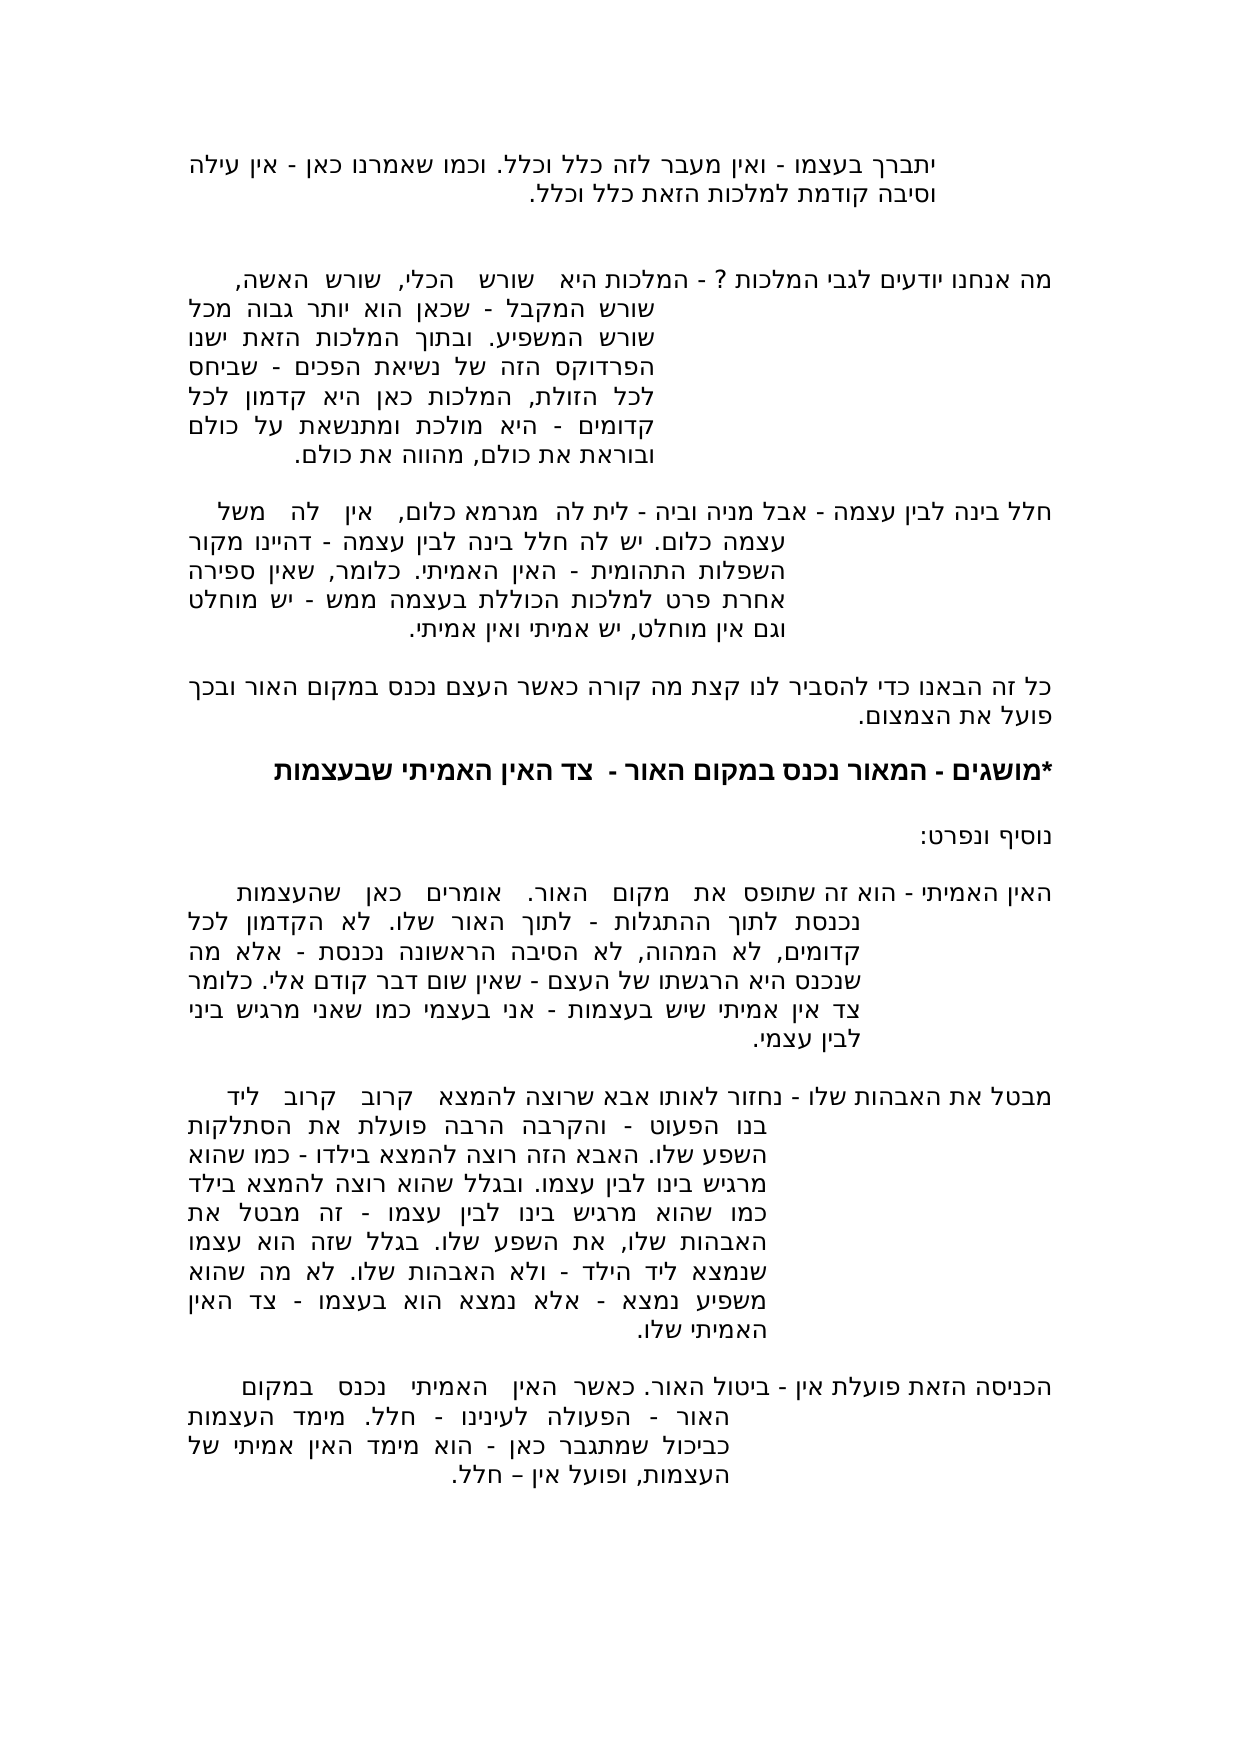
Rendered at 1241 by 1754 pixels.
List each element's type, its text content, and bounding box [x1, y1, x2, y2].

text נוסיף ונפרט: [187, 821, 1053, 850]
text מה אנחנו יודעים לגבי המלכות ? - המלכות היא שורש הכלי, שורש האשה, [187, 265, 1053, 294]
text האור - הפעולה לעינינו - חלל. מימד העצמות כביכול שמתגבר כאן - הוא מימד האין אמיתי של העצמות, ופועל אין – חלל. [187, 1402, 730, 1489]
text האין האמיתי - הוא זה שתופס את מקום האור. אומרים כאן שהעצמות [187, 878, 1053, 907]
text מבטל את האבהות שלו - נחזור לאותו אבא שרוצה להמצא קרוב קרוב ליד [187, 1082, 1053, 1111]
text הכניסה הזאת פועלת אין - ביטול האור. כאשר האין האמיתי נכנס במקום [187, 1372, 1053, 1402]
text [187, 150, 937, 208]
text כל זה הבאנו כדי להסביר לנו קצת מה קורה כאשר העצם נכנס במקום האור ובכך פועל את הצמצום. [187, 672, 1053, 730]
text נכנסת לתוך ההתגלות - לתוך האור שלו. לא הקדמון לכל קדומים, לא המהוה, לא הסיבה הראשונה נכנסת - אלא מה שנכנס היא הרגשתו של העצם - שאין שום דבר קודם אלי. כלומר צד אין אמיתי שיש בעצמות - אני בעצמי כמו שאני מרגיש ביני לבין עצמי. [187, 907, 862, 1053]
subtitle *מושגים - המאור נכנס במקום האור - צד האין האמיתי שבעצמות [187, 755, 1053, 786]
text עצמה כלום. יש לה חלל בינה לבין עצמה - דהיינו מקור השפלות התהומית - האין האמיתי. כלומר, שאין ספירה אחרת פרט למלכות הכוללת בעצמה ממש - יש מוחלט וגם אין מוחלט, יש אמיתי ואין אמיתי. [187, 527, 787, 643]
text שורש המקבל - שכאן הוא יותר גבוה מכל שורש המשפיע. ובתוך המלכות הזאת ישנו הפרדוקס הזה של נשיאת הפכים - שביחס לכל הזולת, המלכות כאן היא קדמון לכל קדומים - היא מולכת ומתנשאת על כולם ובוראת את כולם, מהווה את כולם. [187, 294, 655, 469]
text חלל בינה לבין עצמה - אבל מניה וביה - לית לה מגרמא כלום, אין לה משל [187, 497, 1053, 527]
text בנו הפעוט - והקרבה הרבה פועלת את הסתלקות השפע שלו. האבא הזה רוצה להמצא בילדו - כמו שהוא מרגיש בינו לבין עצמו. ובגלל שהוא רוצה להמצא בילד כמו שהוא מרגיש בינו לבין עצמו - זה מבטל את האבהות שלו, את השפע שלו. בגלל שזה הוא עצמו שנמצא ליד הילד - ולא האבהות שלו. לא מה שהוא משפיע נמצא - אלא נמצא הוא בעצמו - צד האין האמיתי שלו. [187, 1111, 768, 1344]
